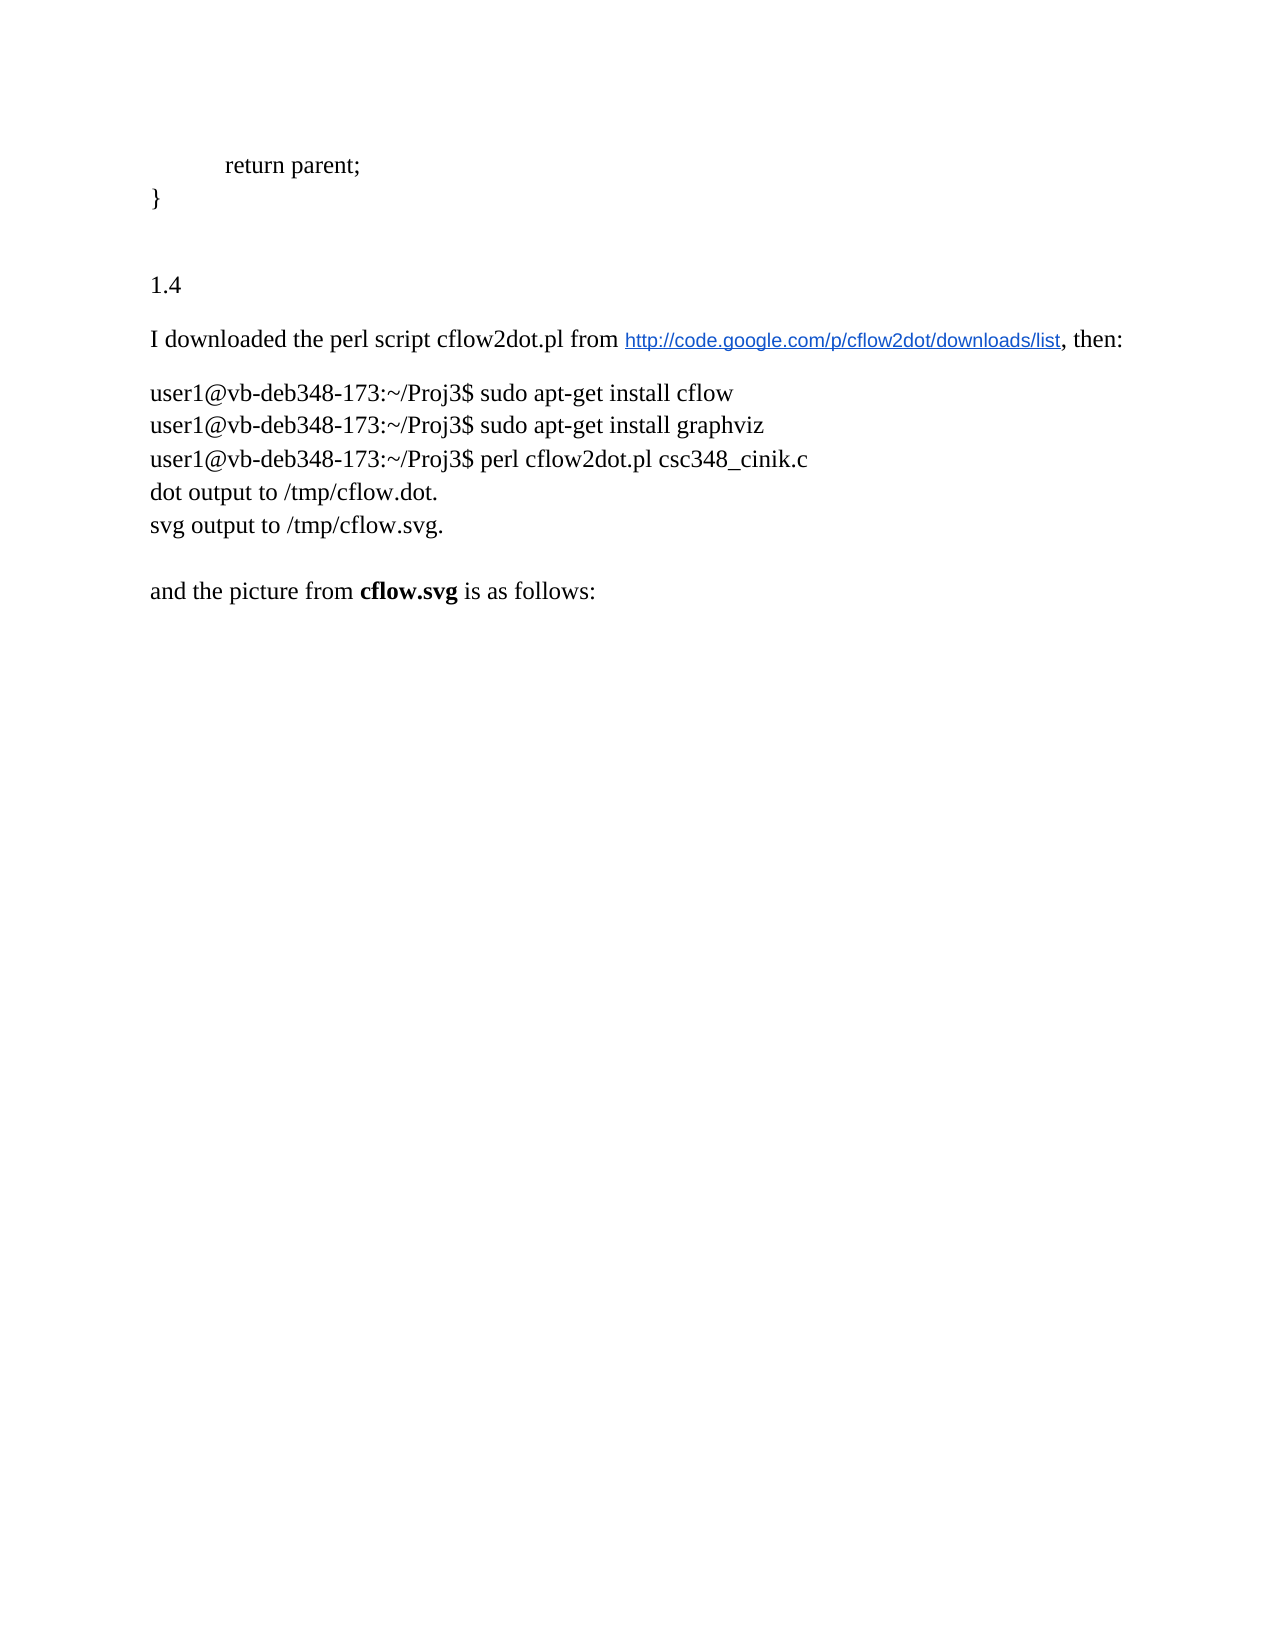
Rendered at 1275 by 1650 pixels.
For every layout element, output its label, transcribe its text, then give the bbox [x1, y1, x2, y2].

text svg output to /tmp/cflow.svg. [150, 510, 1125, 538]
text return parent; [150, 150, 1125, 179]
text 1.4 [150, 270, 1125, 299]
text user1@vb-deb348-173:~/Proj3$ sudo apt-get install graphviz [150, 411, 1125, 439]
text dot output to /tmp/cflow.dot. [150, 477, 1125, 505]
text } [150, 183, 1125, 212]
text and the picture from cflow.svg is as follows: [150, 576, 1125, 604]
text I downloaded the perl script cflow2dot.pl from http://code.google.com/p/cflow2dot/downloads/list, then: [150, 324, 1125, 352]
text user1@vb-deb348-173:~/Proj3$ sudo apt-get install cflow [150, 378, 1125, 406]
text user1@vb-deb348-173:~/Proj3$ perl cflow2dot.pl csc348_cinik.c [150, 444, 1125, 472]
